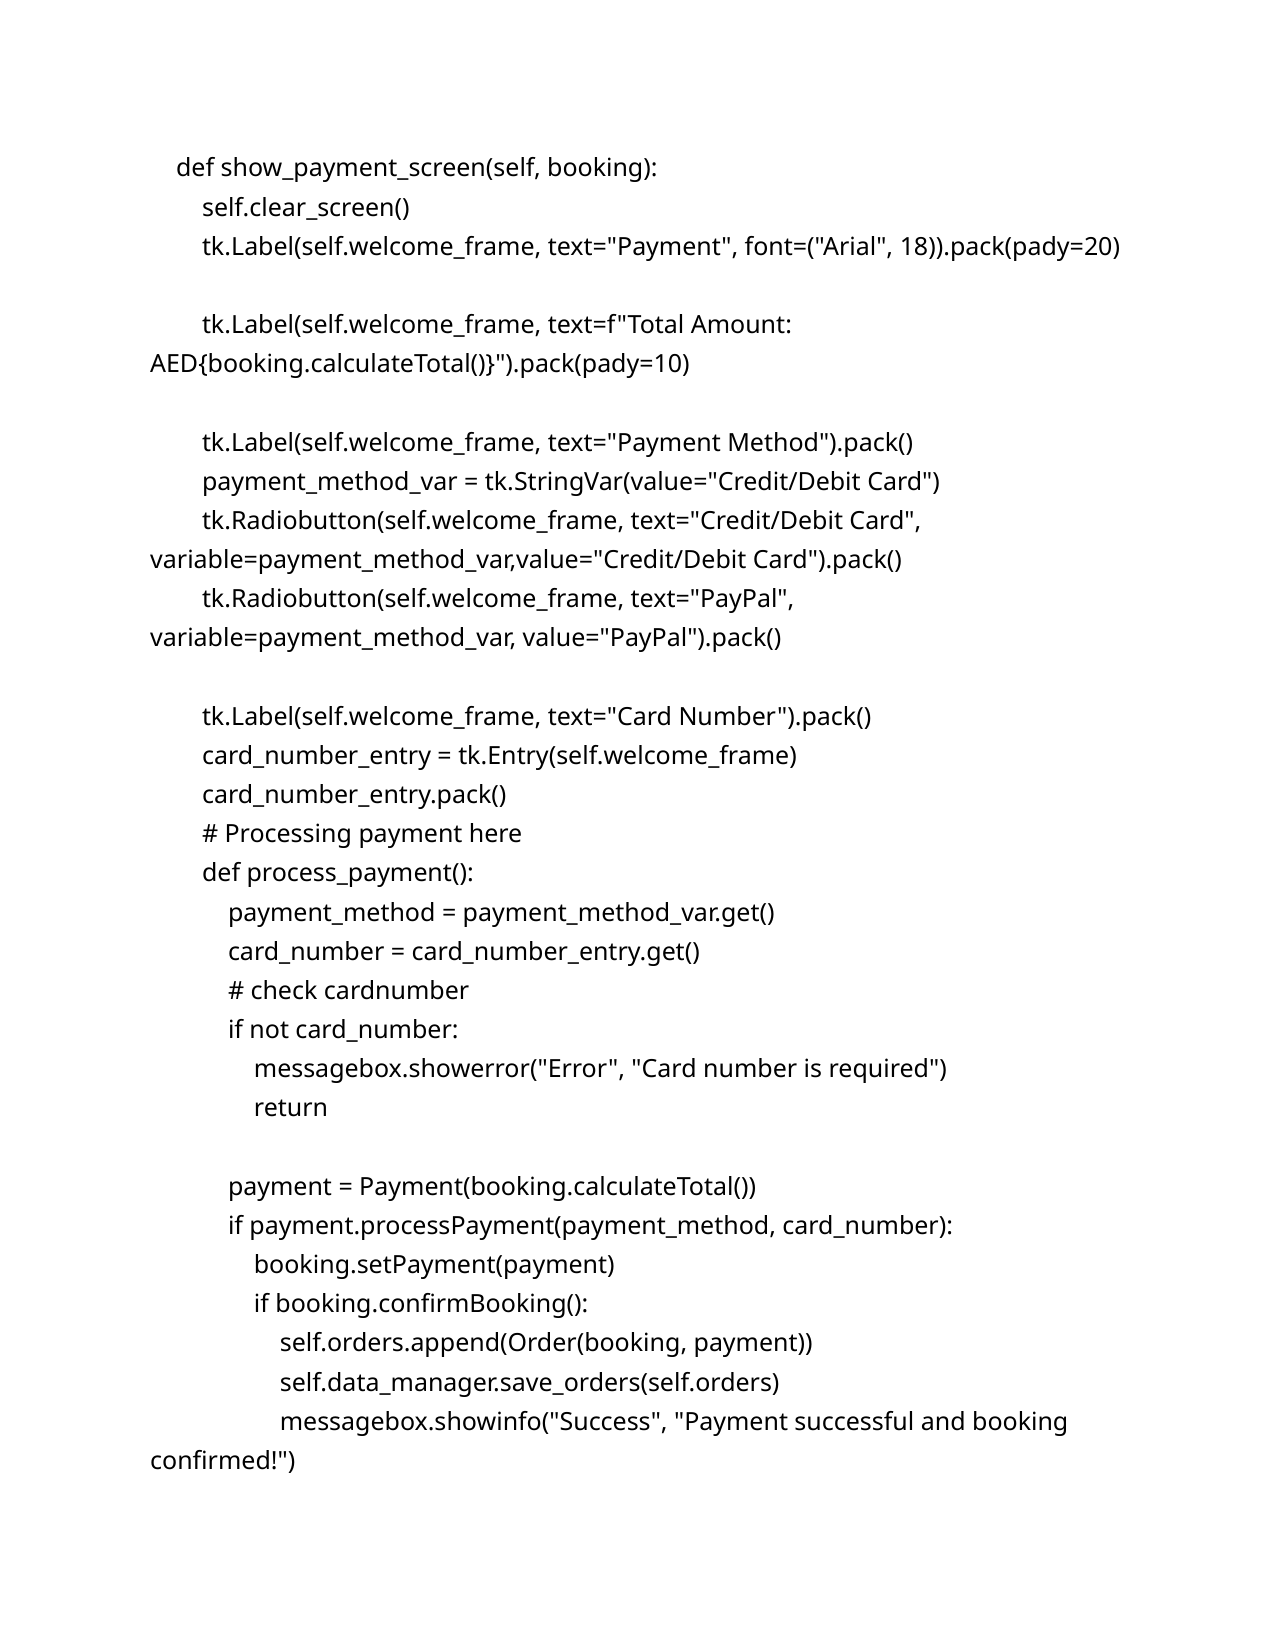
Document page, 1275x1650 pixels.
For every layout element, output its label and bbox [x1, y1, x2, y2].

text [150, 150, 1125, 1477]
